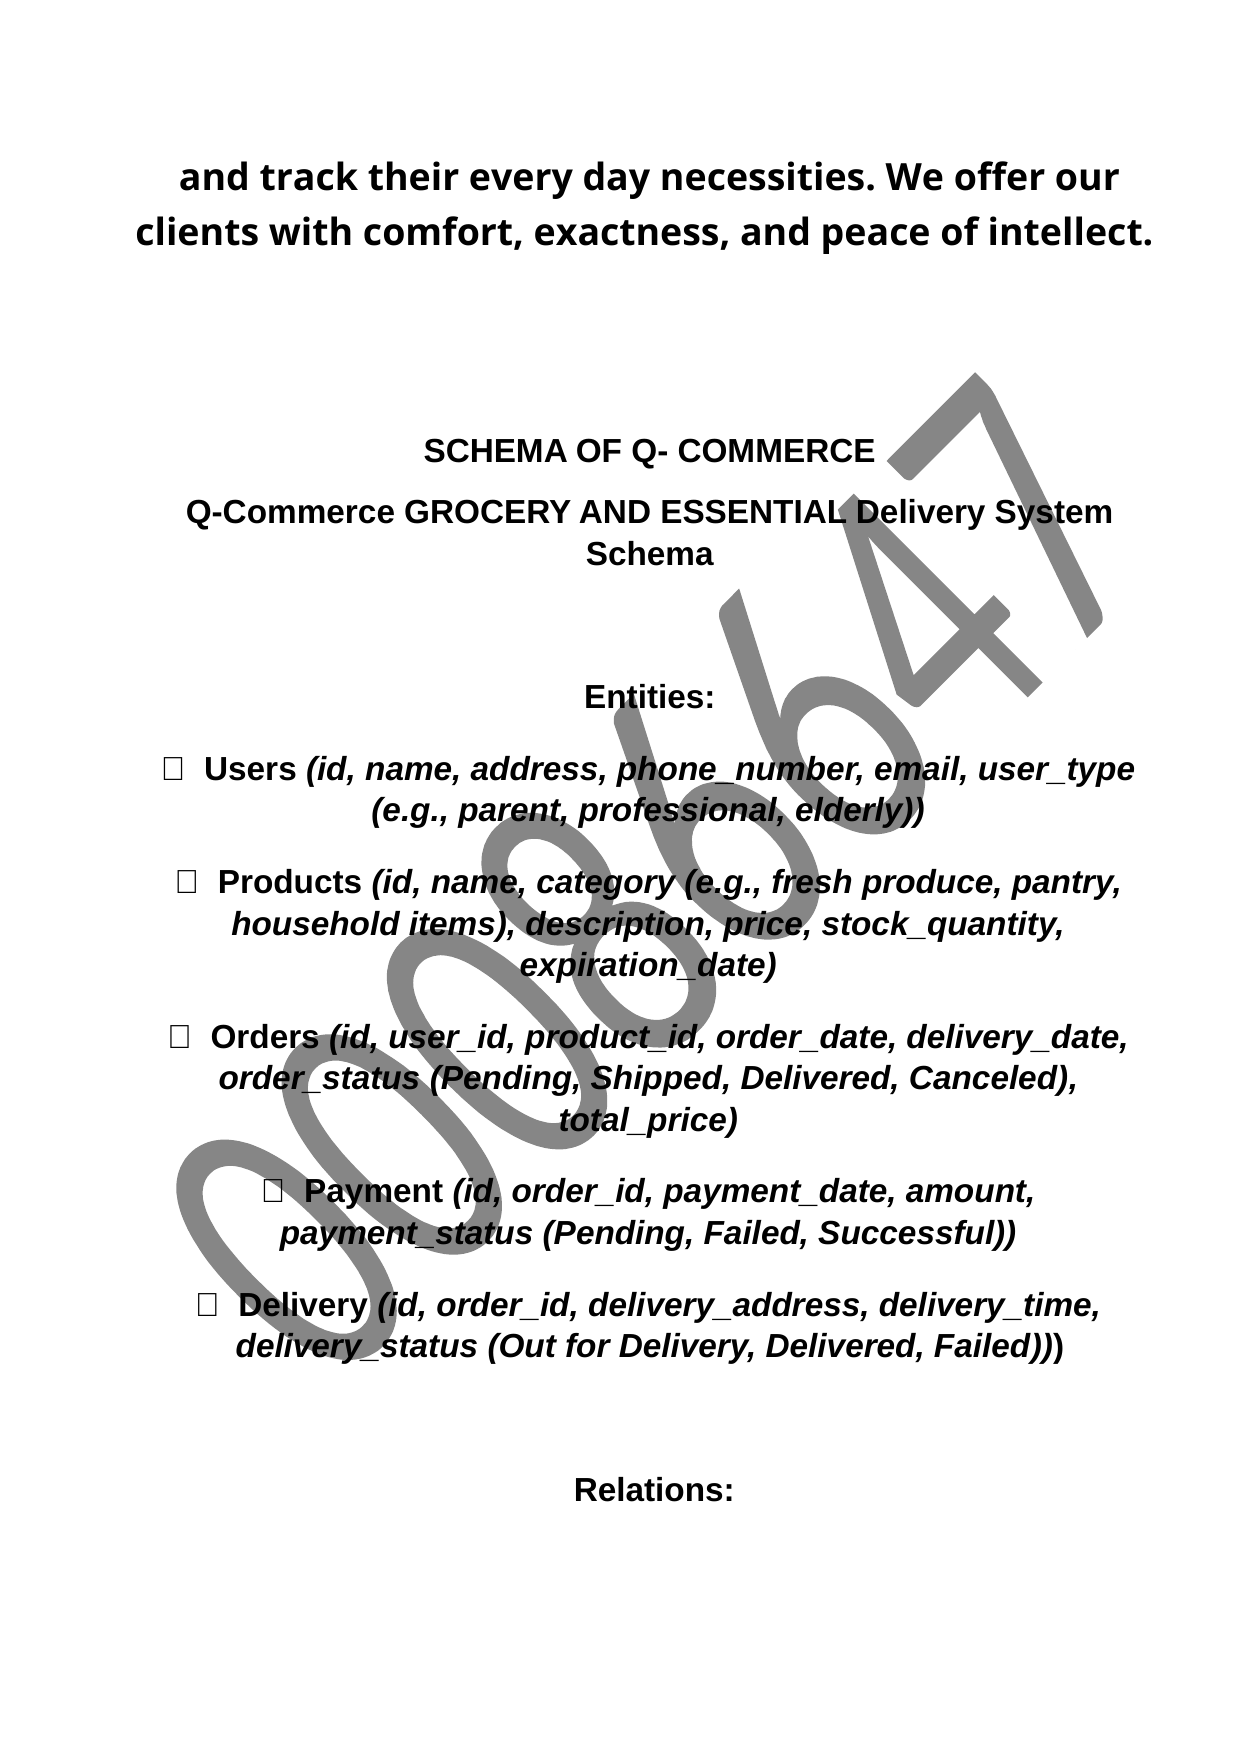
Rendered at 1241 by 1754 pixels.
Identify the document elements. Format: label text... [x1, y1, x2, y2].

text Entities: [129, 677, 1170, 716]
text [129, 150, 1170, 256]
text Relations: [129, 1470, 1170, 1508]
text SCHEMA OF Q- COMMERCE [129, 431, 1170, 470]
text  Payment (id, order_id, payment_date, amount, payment_status (Pending, Failed, Successful)) [129, 1171, 1170, 1251]
text  Users (id, name, address, phone_number, email, user_type (e.g., parent, professional, elderly)) [129, 749, 1170, 829]
text  Delivery (id, order_id, delivery_address, delivery_time, delivery_status (Out for Delivery, Delivered, Failed))) [129, 1285, 1170, 1364]
text  Orders (id, user_id, product_id, order_date, delivery_date, order_status (Pending, Shipped, Delivered, Canceled), total_price) [129, 1017, 1170, 1138]
text Q-Commerce GROCERY AND ESSENTIAL Delivery System Schema [129, 492, 1170, 572]
text  Products (id, name, category (e.g., fresh produce, pantry, household items), description, price, stock_quantity, expiration_date) [129, 862, 1170, 983]
